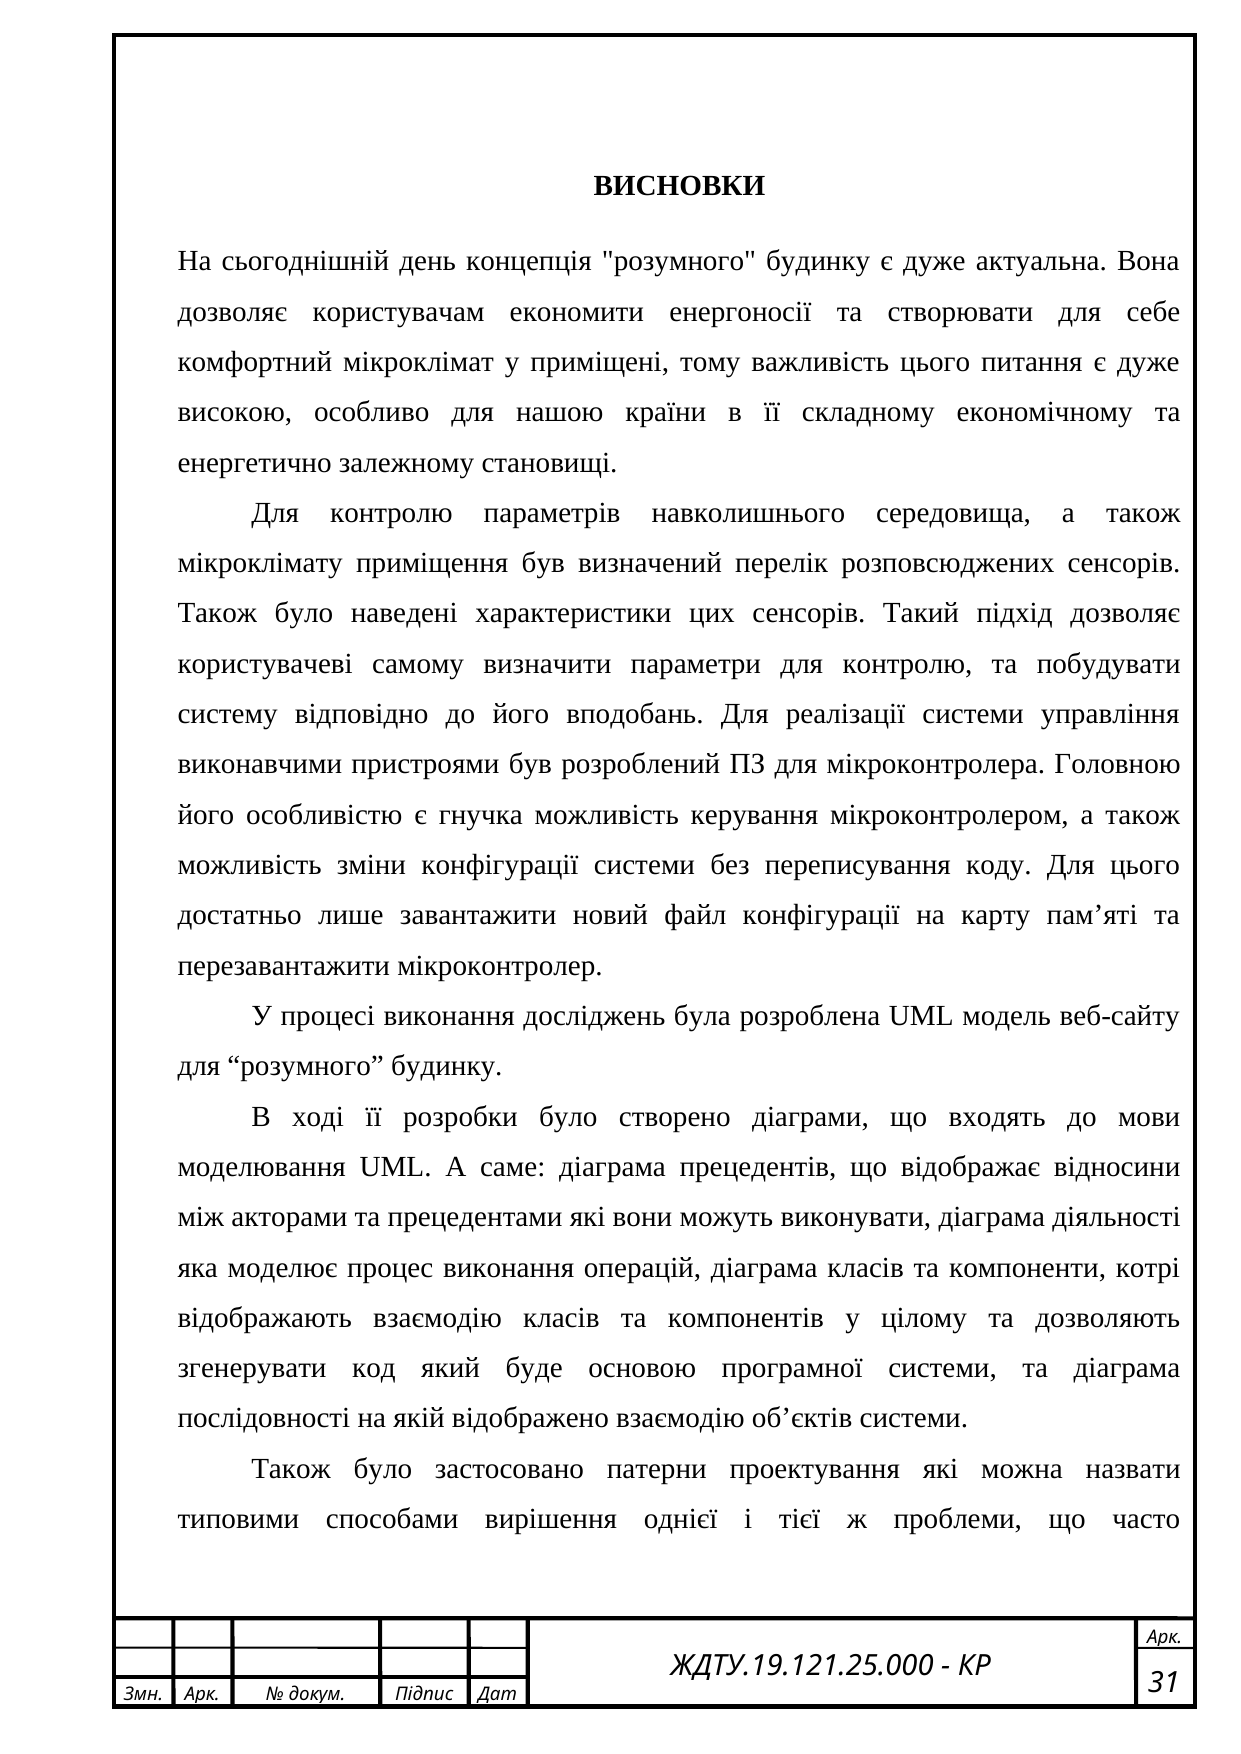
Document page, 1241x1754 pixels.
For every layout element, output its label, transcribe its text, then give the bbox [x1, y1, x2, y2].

subtitle ВИСНОВКИ [177, 168, 1181, 202]
text У процесі виконання досліджень була розроблена UML модель веб-сайту для “розумного” будинку. [177, 998, 1181, 1082]
text В ході її розробки було створено діаграми, що входять до мови моделювання UML. А саме: діаграма прецедентів, що відображає відносини між акторами та прецедентами які вони можуть виконувати, діаграма діяльності яка моделює процес виконання операцій, діаграма класів та компоненти, котрі відображають взаємодію класів та компонентів у цілому та дозволяють згенерувати код який буде основою програмної системи, та діаграма послідовності на якій відображено взаємодію об’єктів системи. [177, 1099, 1181, 1434]
text Для контролю параметрів навколишнього середовища, а також мікроклімату приміщення був визначений перелік розповсюджених сенсорів. Також було наведені характеристики цих сенсорів. Такий підхід дозволяє користувачеві самому визначити параметри для контролю, та побудувати систему відповідно до його вподобань. Для реалізації системи управління виконавчими пристроями був розроблений ПЗ для мікроконтролера. Головною його особливістю є гнучка можливість керування мікроконтролером, а також можливість зміни конфігурації системи без переписування коду. Для цього достатньо лише завантажити новий файл конфігурації на карту пам’яті та перезавантажити мікроконтролер. [177, 495, 1181, 981]
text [177, 1451, 1181, 1535]
text На сьогоднішній день концепція "розумного" будинку є дуже актуальна. Вона дозволяє користувачам економити енергоносії та створювати для себе комфортний мікроклімат у приміщені, тому важливість цього питання є дуже високою, особливо для нашою країни в її складному економічному та енергетично залежному становищі. [177, 243, 1181, 478]
